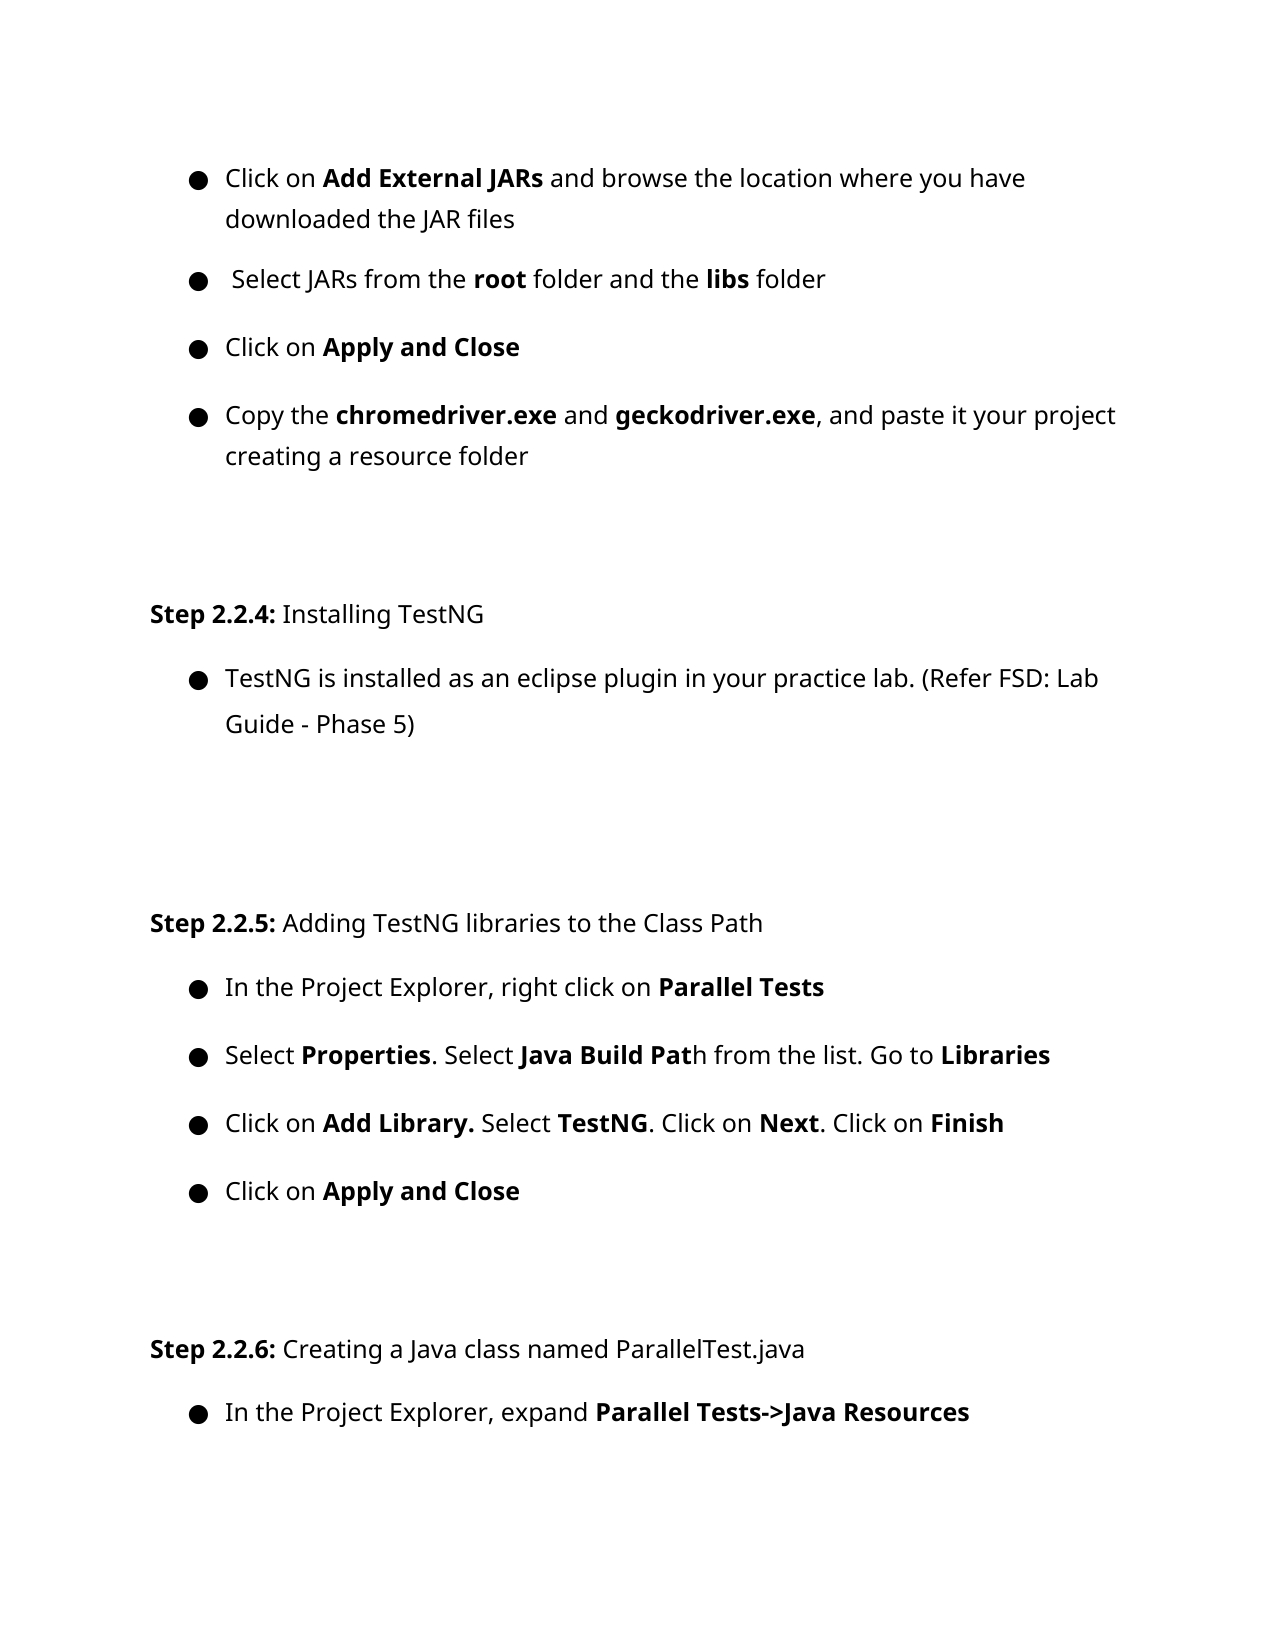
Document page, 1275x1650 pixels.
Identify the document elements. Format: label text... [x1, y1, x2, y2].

list Click on Apply and Close [187, 1163, 1125, 1214]
list Select JARs from the root folder and the libs folder [187, 252, 1125, 303]
list Copy the chromedriver.exe and geckodriver.exe, and paste it your project creating a resource folder [187, 388, 1125, 473]
list Click on Add External JARs and browse the location where you have downloaded the JAR files [187, 150, 1125, 235]
list Click on Apply and Close [187, 320, 1125, 371]
text Step 2.2.4: Installing TestNG [150, 597, 1125, 631]
list TestNG is installed as an eclipse plugin in your practice lab. (Refer FSD: Lab Guide - Phase 5) [187, 650, 1125, 741]
list In the Project Explorer, expand Parallel Tests->Java Resources [187, 1385, 1125, 1436]
text Step 2.2.5: Adding TestNG libraries to the Class Path [150, 906, 1125, 940]
list Click on Add Library. Select TestNG. Click on Next. Click on Finish [187, 1095, 1125, 1146]
list In the Project Explorer, right click on Parallel Tests [187, 959, 1125, 1011]
list Select Properties. Select Java Build Path from the list. Go to Libraries [187, 1027, 1125, 1078]
text Step 2.2.6: Creating a Java class named ParallelTest.java [150, 1331, 1125, 1365]
